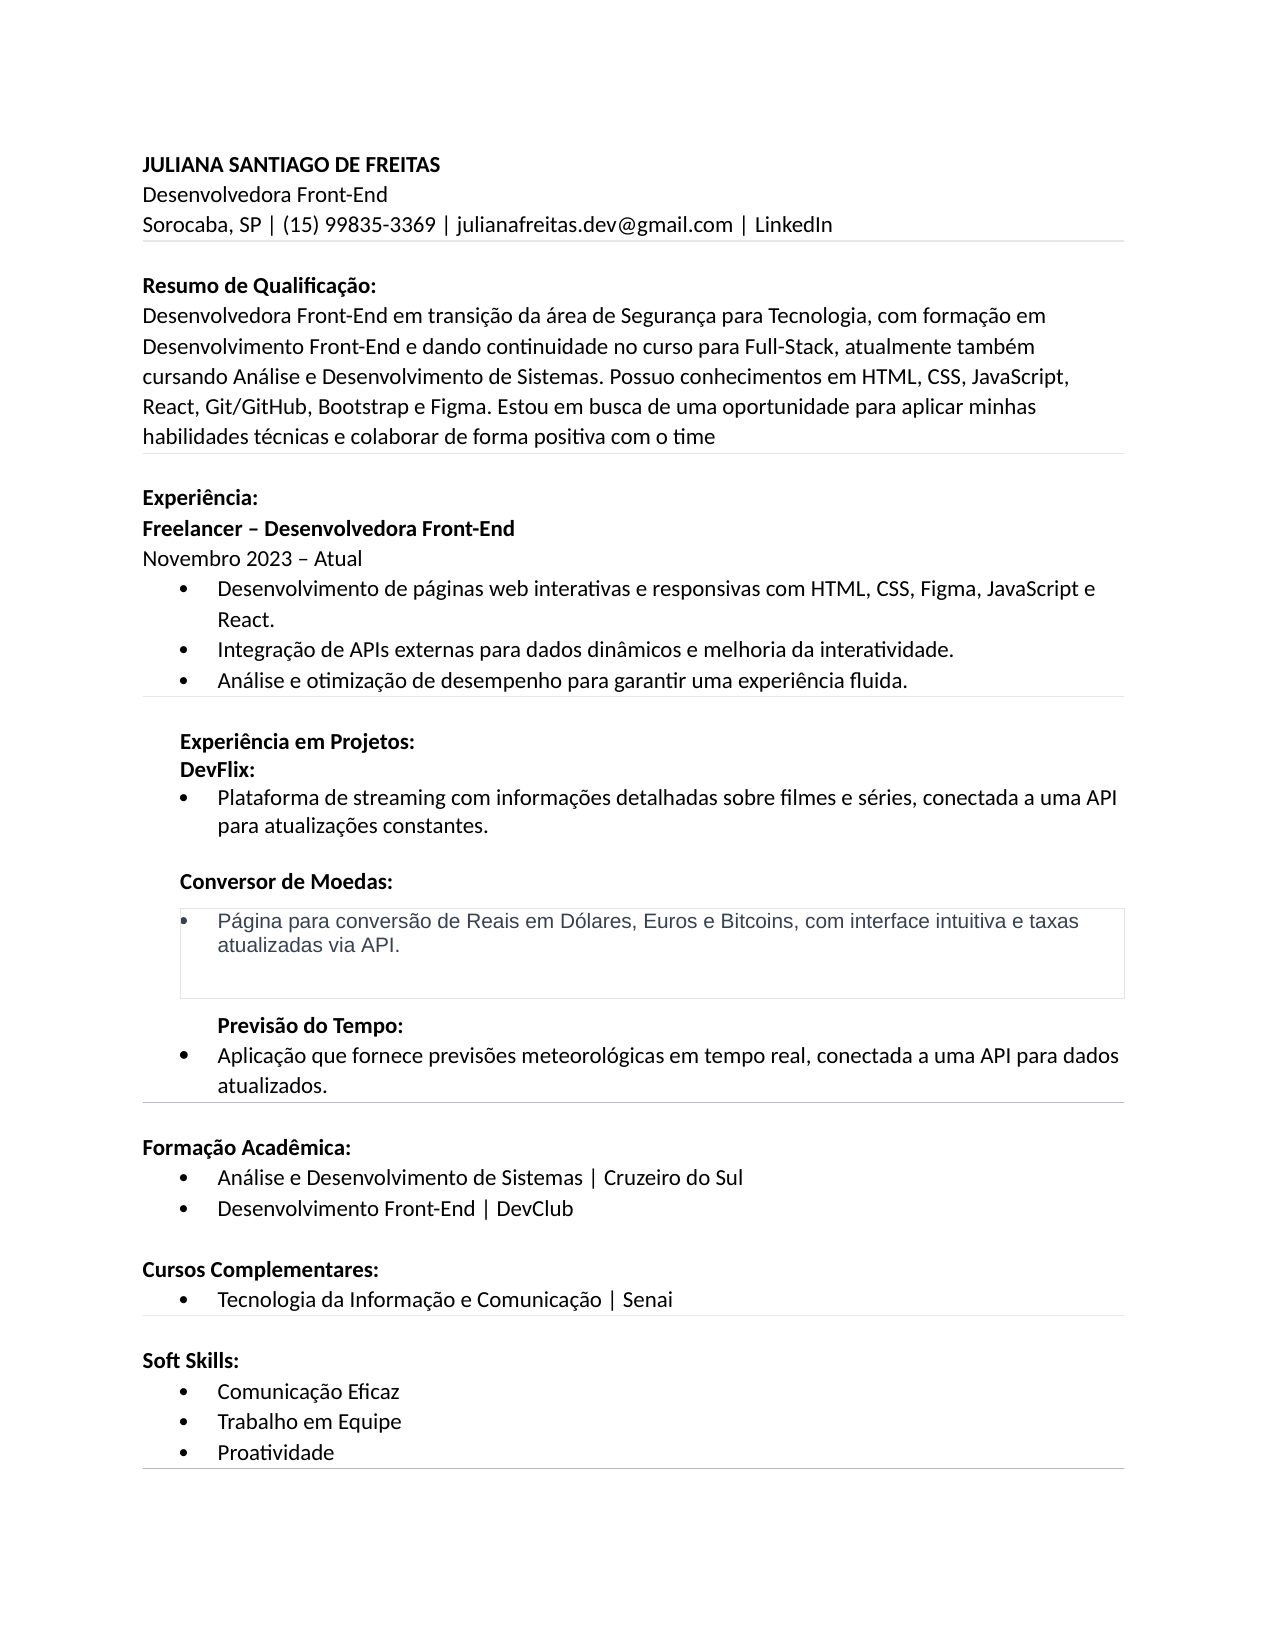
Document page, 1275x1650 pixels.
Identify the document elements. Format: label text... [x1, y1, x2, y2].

text Cursos Complementares: [142, 1255, 1124, 1283]
list Tecnologia da Informação e Comunicação | Senai [180, 1285, 1124, 1313]
list Página para conversão de Reais em Dólares, Euros e Bitcoins, com interface intuitiva e taxas atualizadas via API. [181, 909, 1124, 998]
list Análise e otimização de desempenho para garantir uma experiência fluida. [180, 666, 1124, 694]
list Desenvolvimento de páginas web interativas e responsivas com HTML, CSS, Figma, JavaScript e React. [180, 574, 1124, 633]
list Comunicação Eficaz [180, 1377, 1124, 1405]
text Formação Acadêmica: [142, 1133, 1124, 1161]
list Integração de APIs externas para dados dinâmicos e melhoria da interatividade. [180, 635, 1124, 663]
list Proatividade [180, 1438, 1124, 1466]
text Experiência em Projetos: DevFlix: [180, 727, 1124, 783]
text Experiência: Freelancer – Desenvolvedora Front-End Novembro 2023 – Atual [142, 483, 1124, 572]
list Análise e Desenvolvimento de Sistemas | Cruzeiro do Sul [180, 1163, 1124, 1191]
list Plataforma de streaming com informações detalhadas sobre filmes e séries, conectada a uma API para atualizações constantes. [180, 783, 1124, 839]
text Resumo de Qualificação: Desenvolvedora Front-End em transição da área de Segurança para Tecnologia, com formação em Desenvolvimento Front-End e dando continuidade no curso para Full-Stack, atualmente também cursando Análise e Desenvolvimento de Sistemas. Possuo conhecimentos em HTML, CSS, JavaScript, React, Git/GitHub, Bootstrap e Figma. Estou em busca de uma oportunidade para aplicar minhas habilidades técnicas e colaborar de forma positiva com o time [142, 271, 1124, 451]
text Conversor de Moedas: [180, 839, 1124, 896]
list Trabalho em Equipe [180, 1407, 1124, 1435]
text JULIANA SANTIAGO DE FREITAS Desenvolvedora Front-End Sorocaba, SP | (15) 99835-3369 | julianafreitas.dev@gmail.com | LinkedIn [142, 150, 1124, 238]
list Previsão do Tempo: [217, 1011, 1124, 1039]
text Soft Skills: [142, 1346, 1124, 1374]
list Aplicação que fornece previsões meteorológicas em tempo real, conectada a uma API para dados atualizados. [180, 1041, 1124, 1100]
list Desenvolvimento Front-End | DevClub [180, 1194, 1124, 1222]
